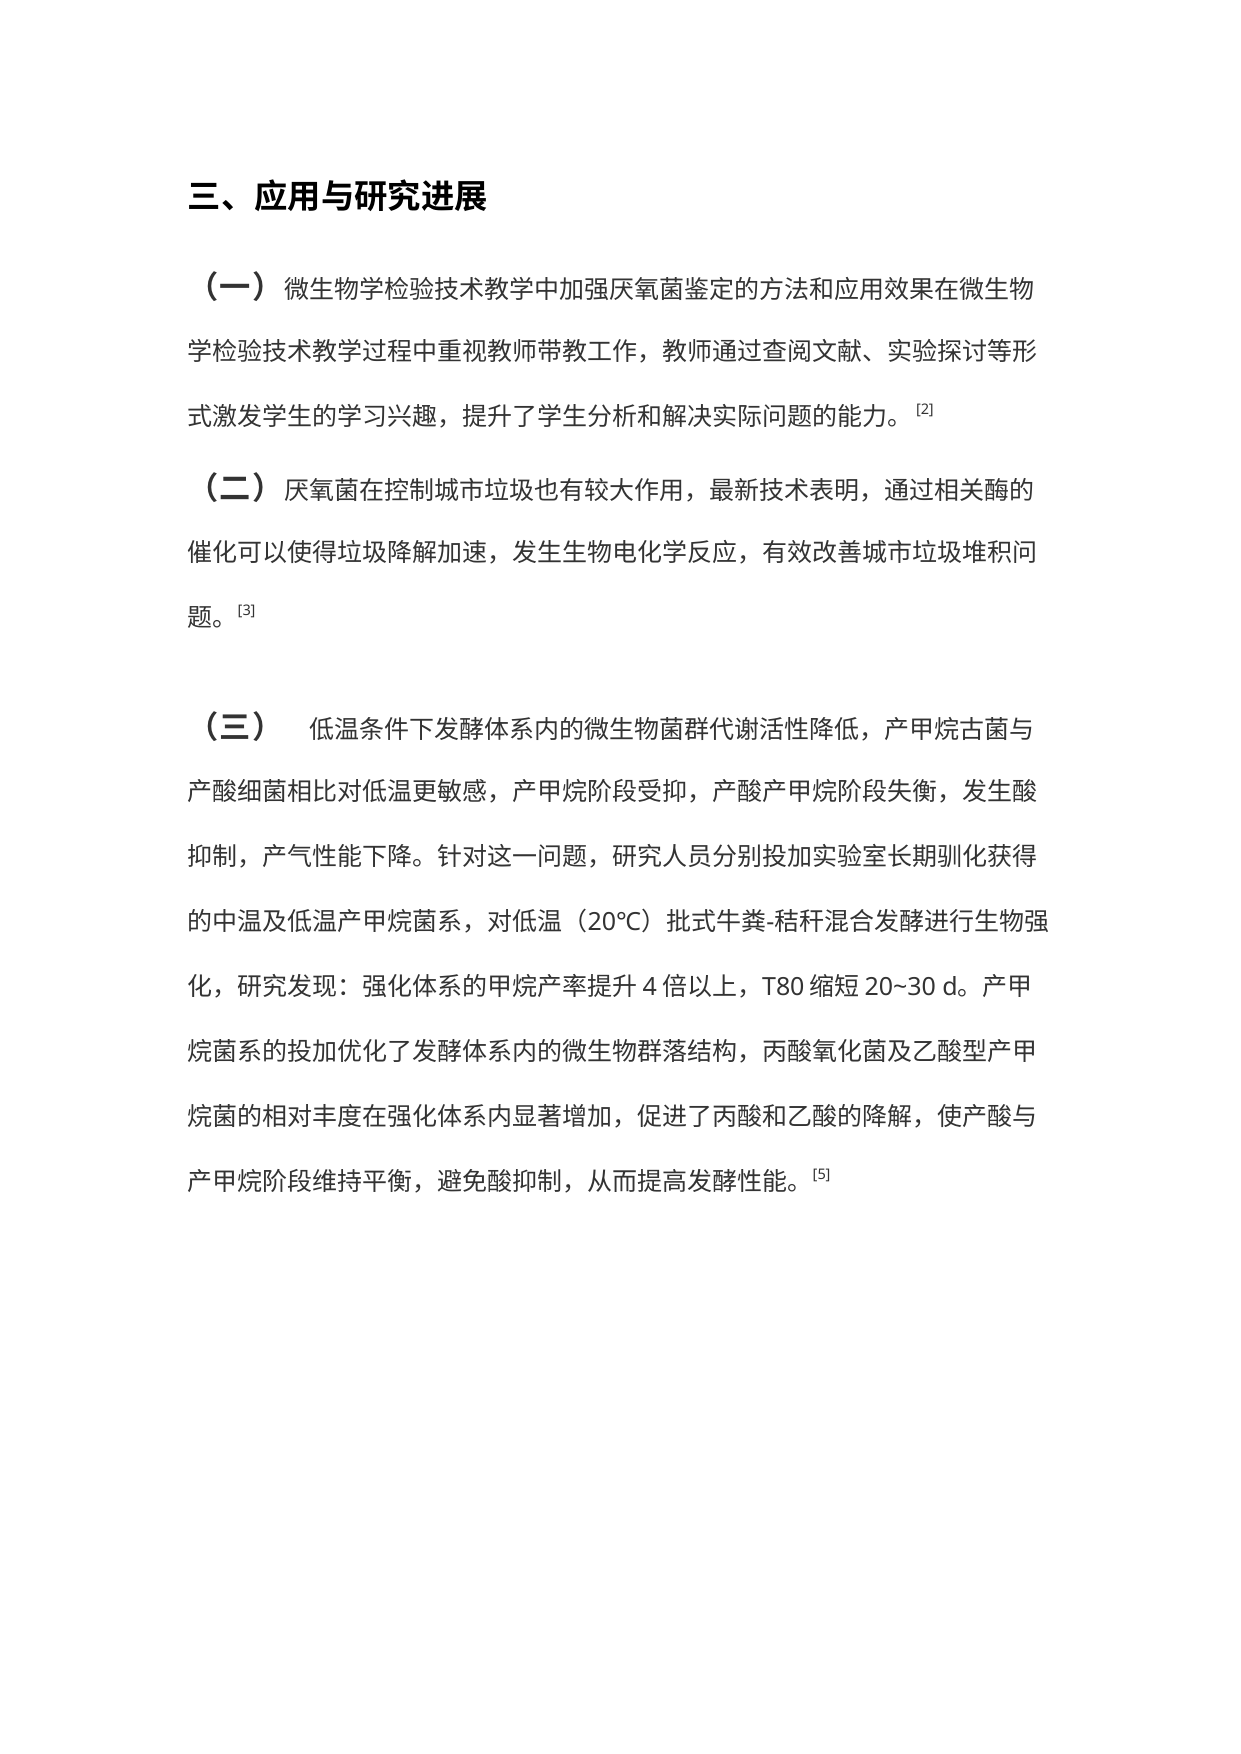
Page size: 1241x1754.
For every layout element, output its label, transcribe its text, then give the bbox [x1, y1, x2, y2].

subtitle （一）微生物学检验技术教学中加强厌氧菌鉴定的方法和应用效果在微生物学检验技术教学过程中重视教师带教工作，教师通过查阅文献、实验探讨等形式激发学生的学习兴趣，提升了学生分析和解决实际问题的能力。 [2] [187, 252, 1053, 447]
subtitle （三） 低温条件下发酵体系内的微生物菌群代谢活性降低，产甲烷古菌与产酸细菌相比对低温更敏感，产甲烷阶段受抑，产酸产甲烷阶段失衡，发生酸抑制，产气性能下降。针对这一问题，研究人员分别投加实验室长期驯化获得的中温及低温产甲烷菌系，对低温（20℃）批式牛粪-秸秆混合发酵进行生物强化，研究发现：强化体系的甲烷产率提升4倍以上，T80缩短20~30 d。产甲烷菌系的投加优化了发酵体系内的微生物群落结构，丙酸氧化菌及乙酸型产甲烷菌的相对丰度在强化体系内显著增加，促进了丙酸和乙酸的降解，使产酸与产甲烷阶段维持平衡，避免酸抑制，从而提高发酵性能。[5] [187, 692, 1053, 1212]
subtitle （二）厌氧菌在控制城市垃圾也有较大作用，最新技术表明，通过相关酶的催化可以使得垃圾降解加速，发生生物电化学反应，有效改善城市垃圾堆积问题。[3] [187, 453, 1053, 648]
subtitle 三、应用与研究进展 [187, 162, 1053, 227]
